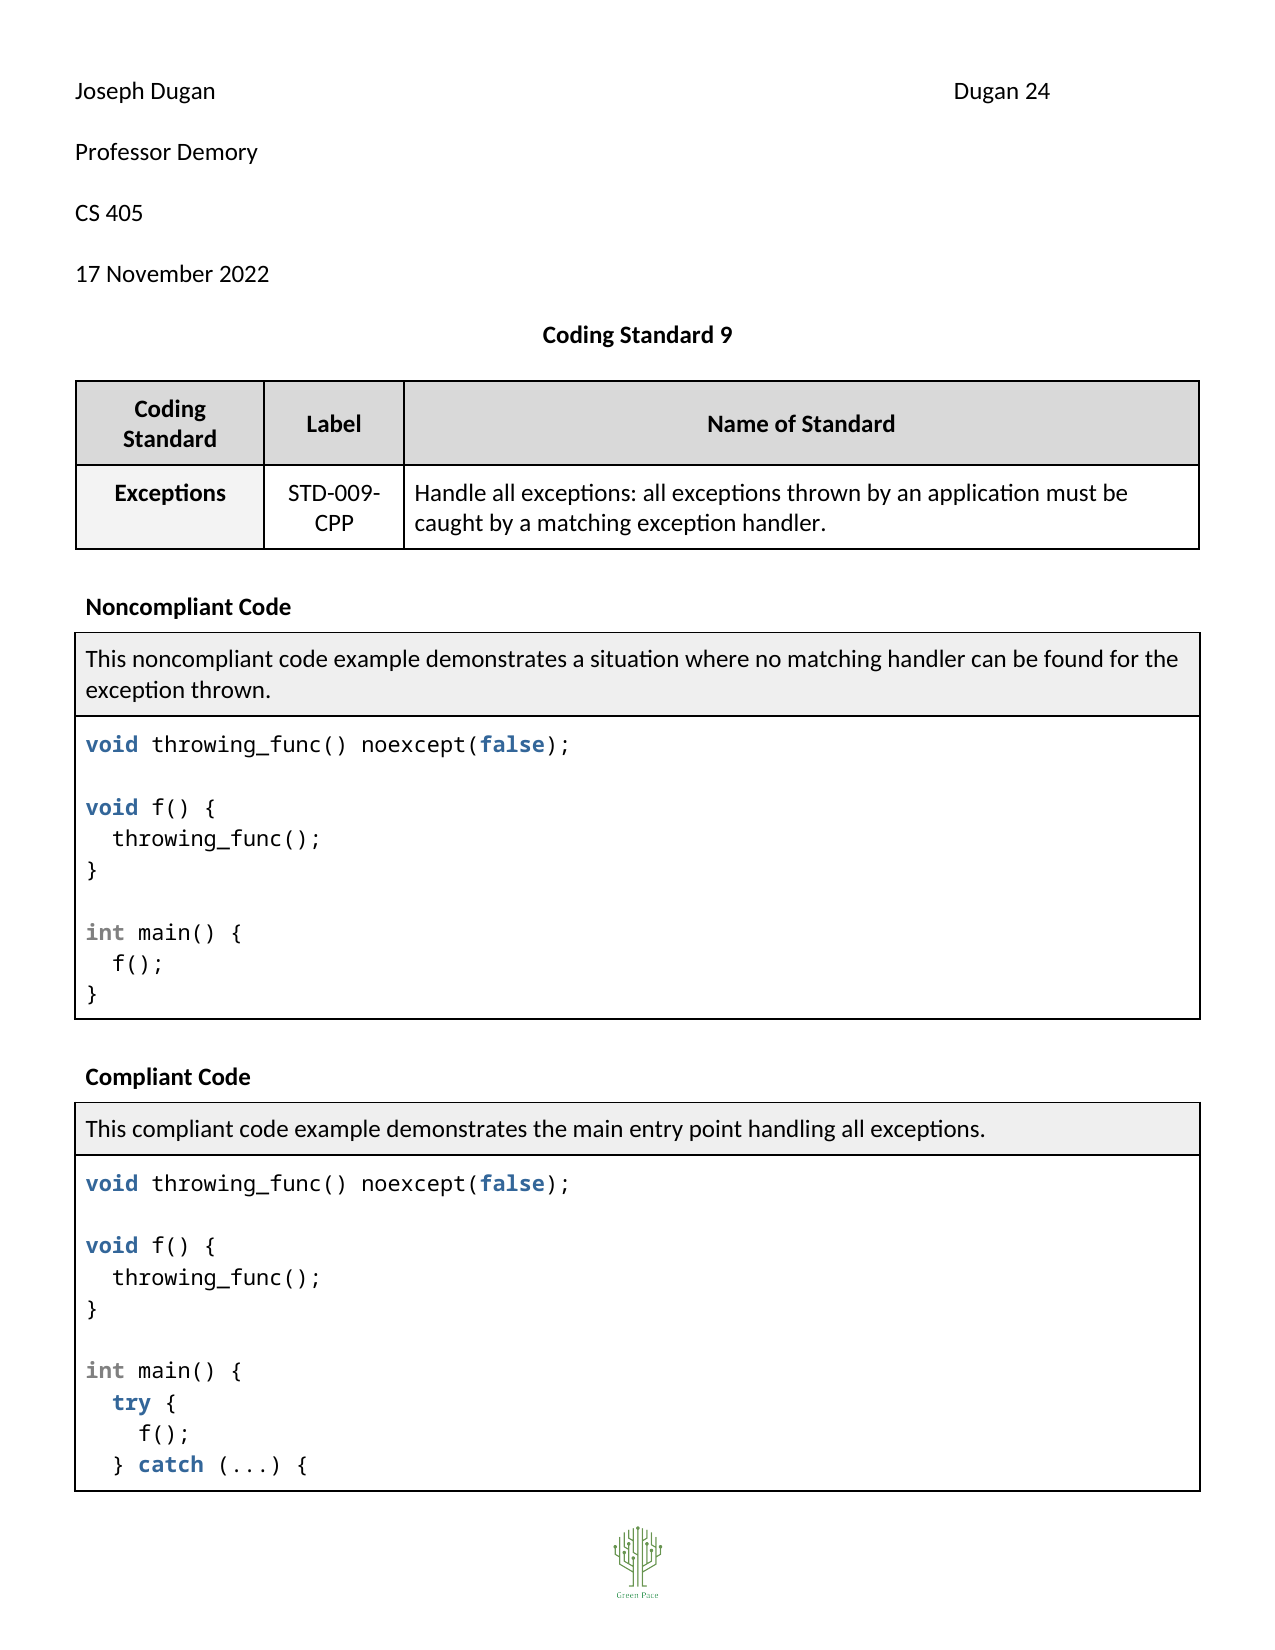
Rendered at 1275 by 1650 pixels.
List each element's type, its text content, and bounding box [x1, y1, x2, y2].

table_cell This noncompliant code example demonstrates a situation where no matching handler can be found for the exception thrown. [76, 633, 1199, 715]
picture [605, 1521, 670, 1606]
table_cell This compliant code example demonstrates the main entry point handling all exceptions. [76, 1103, 1199, 1154]
table_header Coding Standard [77, 382, 263, 464]
table_cell STD-009-CPP [265, 466, 403, 548]
table_cell void throwing_func() noexcept(false); void f() { throwing_func(); } int main() { f(); } [76, 717, 1199, 1018]
table_cell Handle all exceptions: all exceptions thrown by an application must be caught by a matching exception handler. [405, 466, 1198, 548]
table_header Noncompliant Code [75, 581, 1200, 632]
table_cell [76, 1156, 1199, 1489]
table_header Compliant Code [75, 1050, 1200, 1102]
table_header Name of Standard [405, 382, 1198, 464]
table_cell Exceptions [77, 466, 263, 548]
subtitle Coding Standard 9 [75, 319, 1200, 350]
table_header Label [265, 382, 403, 464]
